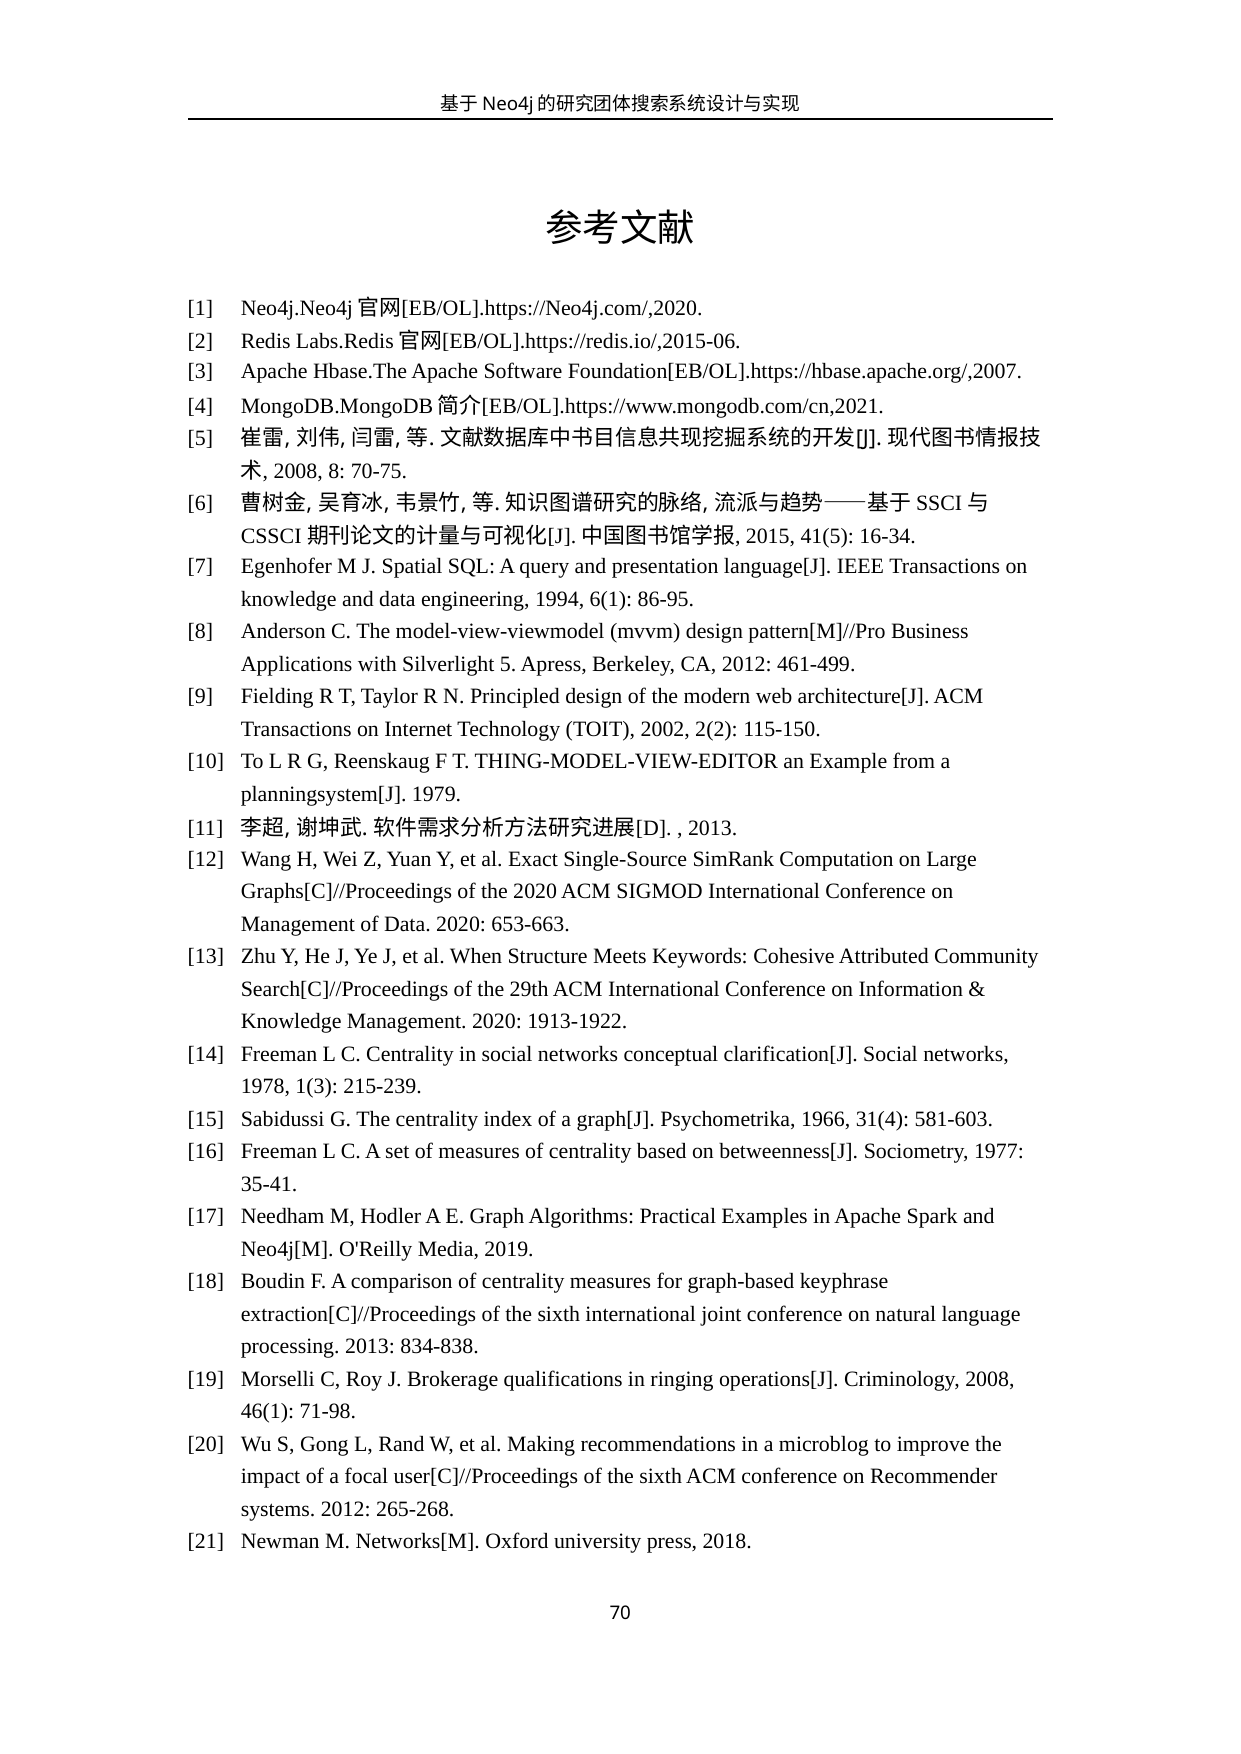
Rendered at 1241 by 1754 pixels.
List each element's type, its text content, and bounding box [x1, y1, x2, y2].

list MongoDB.MongoDB简介[EB/OL].https://www.mongodb.com/cn,2021. [187, 387, 1053, 420]
list Freeman L C. Centrality in social networks conceptual clarification[J]. Social networks, 1978, 1(3): 215-239. [187, 1037, 1053, 1102]
list Sabidussi G. The centrality index of a graph[J]. Psychometrika, 1966, 31(4): 581-603. [187, 1102, 1053, 1135]
list Anderson C. The model-view-viewmodel (mvvm) design pattern[M]//Pro Business Applications with Silverlight 5. Apress, Berkeley, CA, 2012: 461-499. [187, 615, 1053, 680]
list Freeman L C. A set of measures of centrality based on betweenness[J]. Sociometry, 1977: 35-41. [187, 1135, 1053, 1200]
list Needham M, Hodler A E. Graph Algorithms: Practical Examples in Apache Spark and Neo4j[M]. O'Reilly Media, 2019. [187, 1200, 1053, 1265]
list Redis Labs.Redis官网[EB/OL].https://redis.io/,2015-06. [187, 322, 1053, 355]
list 李超, 谢坤武. 软件需求分析方法研究进展[D]. , 2013. [187, 810, 1053, 842]
list Apache Hbase.The Apache Software Foundation[EB/OL].https://hbase.apache.org/,2007. [187, 355, 1053, 387]
list To L R G, Reenskaug F T. THING-MODEL-VIEW-EDITOR an Example from a planningsystem[J]. 1979. [187, 745, 1053, 810]
list Newman M. Networks[M]. Oxford university press, 2018. [187, 1525, 1053, 1557]
list Boudin F. A comparison of centrality measures for graph-based keyphrase extraction[C]//Proceedings of the sixth international joint conference on natural language processing. 2013: 834-838. [187, 1265, 1053, 1362]
list Fielding R T, Taylor R N. Principled design of the modern web architecture[J]. ACM Transactions on Internet Technology (TOIT), 2002, 2(2): 115-150. [187, 680, 1053, 745]
list Neo4j.Neo4j官网[EB/OL].https://Neo4j.com/,2020. [187, 290, 1053, 322]
subtitle 参考文献 [187, 192, 1053, 257]
list Wang H, Wei Z, Yuan Y, et al. Exact Single-Source SimRank Computation on Large Graphs[C]//Proceedings of the 2020 ACM SIGMOD International Conference on Management of Data. 2020: 653-663. [187, 842, 1053, 940]
list 崔雷, 刘伟, 闫雷, 等. 文献数据库中书目信息共现挖掘系统的开发[J]. 现代图书情报技术, 2008, 8: 70-75. [187, 420, 1053, 485]
list Wu S, Gong L, Rand W, et al. Making recommendations in a microblog to improve the impact of a focal user[C]//Proceedings of the sixth ACM conference on Recommender systems. 2012: 265-268. [187, 1427, 1053, 1525]
list Morselli C, Roy J. Brokerage qualifications in ringing operations[J]. Criminology, 2008, 46(1): 71-98. [187, 1362, 1053, 1427]
list 曹树金, 吴育冰, 韦景竹, 等. 知识图谱研究的脉络, 流派与趋势——基于 SSCI 与 CSSCI 期刊论文的计量与可视化[J]. 中国图书馆学报, 2015, 41(5): 16-34. [187, 485, 1053, 550]
list Egenhofer M J. Spatial SQL: A query and presentation language[J]. IEEE Transactions on knowledge and data engineering, 1994, 6(1): 86-95. [187, 550, 1053, 615]
list Zhu Y, He J, Ye J, et al. When Structure Meets Keywords: Cohesive Attributed Community Search[C]//Proceedings of the 29th ACM International Conference on Information & Knowledge Management. 2020: 1913-1922. [187, 940, 1053, 1037]
